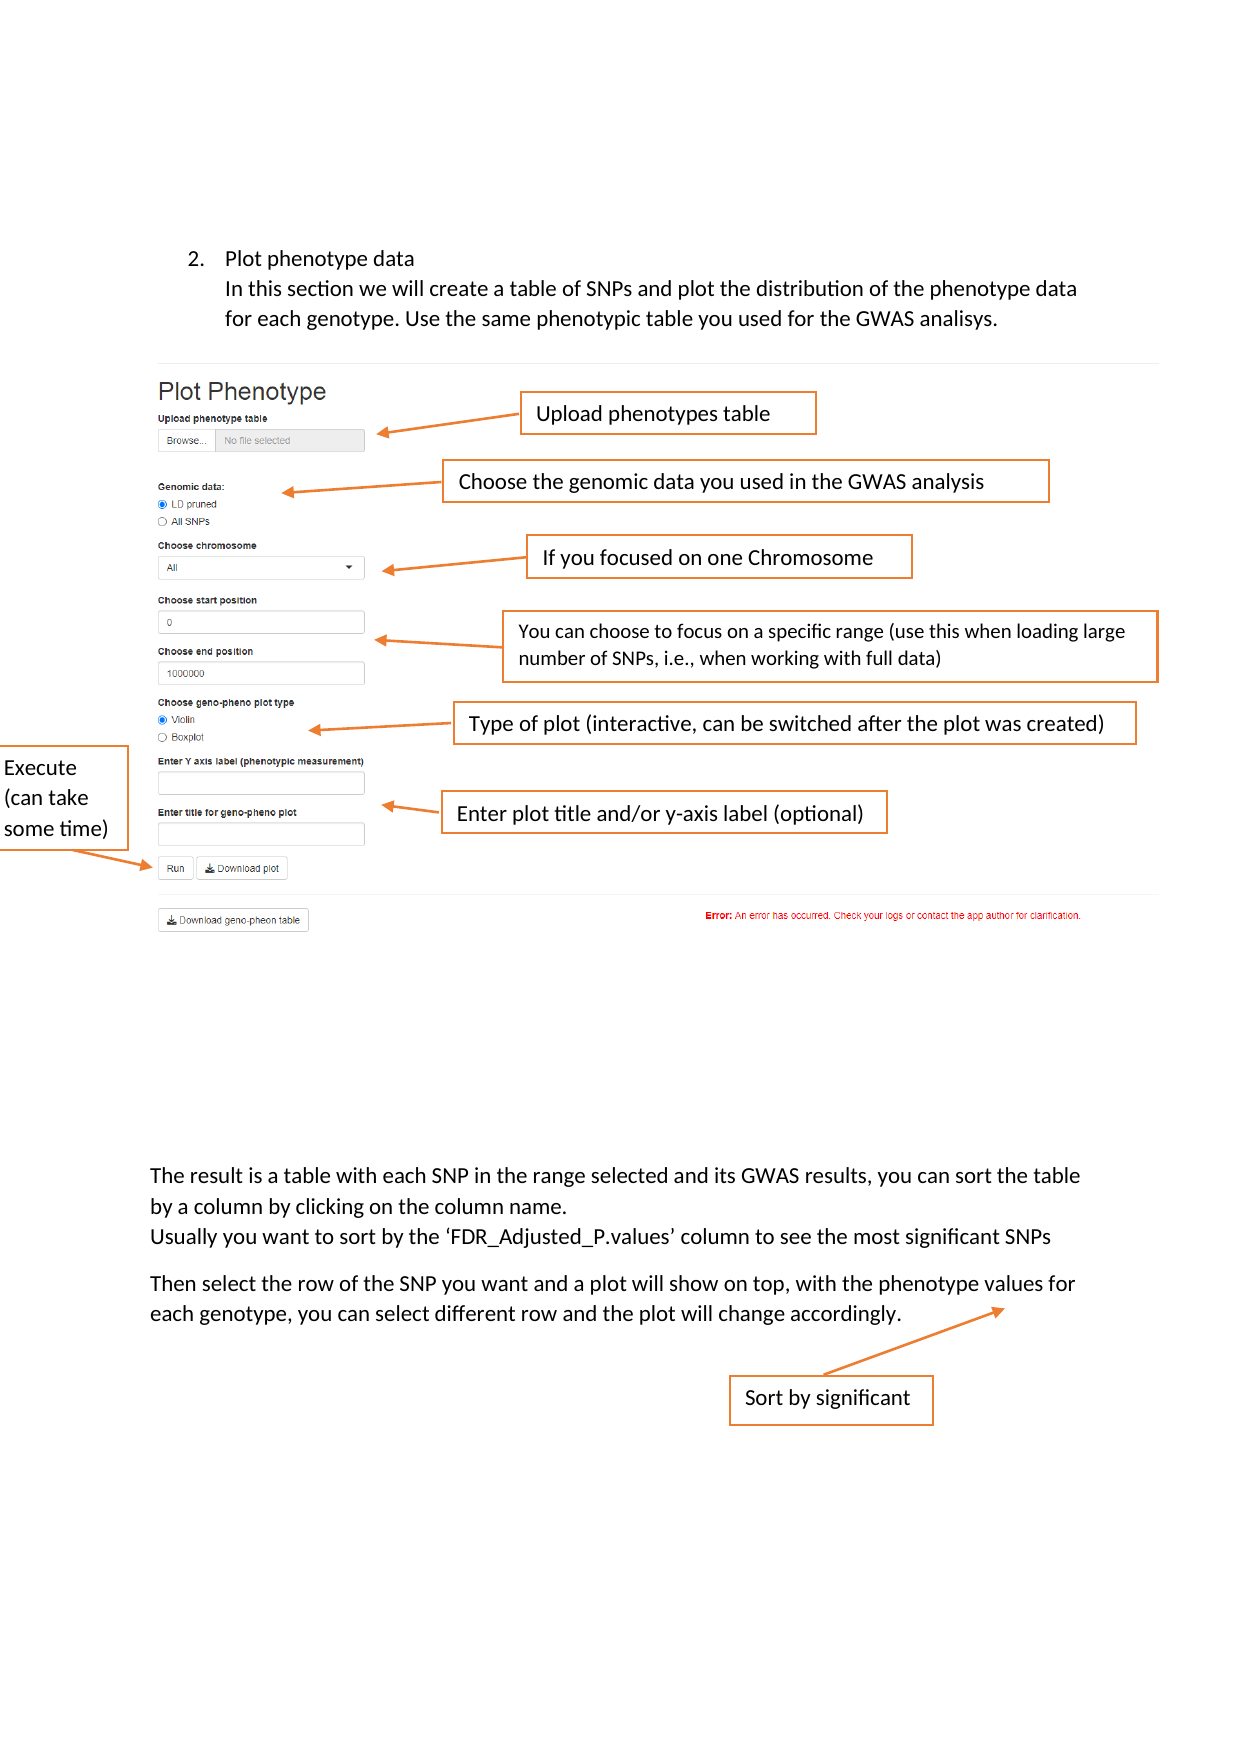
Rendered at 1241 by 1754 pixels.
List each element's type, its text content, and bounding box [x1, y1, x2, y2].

picture [147, 351, 1159, 932]
text The result is a table with each SNP in the range selected and its GWAS results, you can sort the table by a column by clicking on the column name. Usually you want to sort by the ‘FDR_Adjusted_P.values’ column to see the most significant SNPs [150, 1162, 1090, 1250]
list Plot phenotype data [187, 244, 1090, 272]
list In this section we will create a table of SNPs and plot the distribution of the phenotype data for each genotype. Use the same phenotypic table you used for the GWAS analisys. [225, 274, 1090, 332]
text Then select the row of the SNP you want and a plot will show on top, with the phenotype values for each genotype, you can select different row and the plot will change accordingly. [150, 1269, 1090, 1327]
